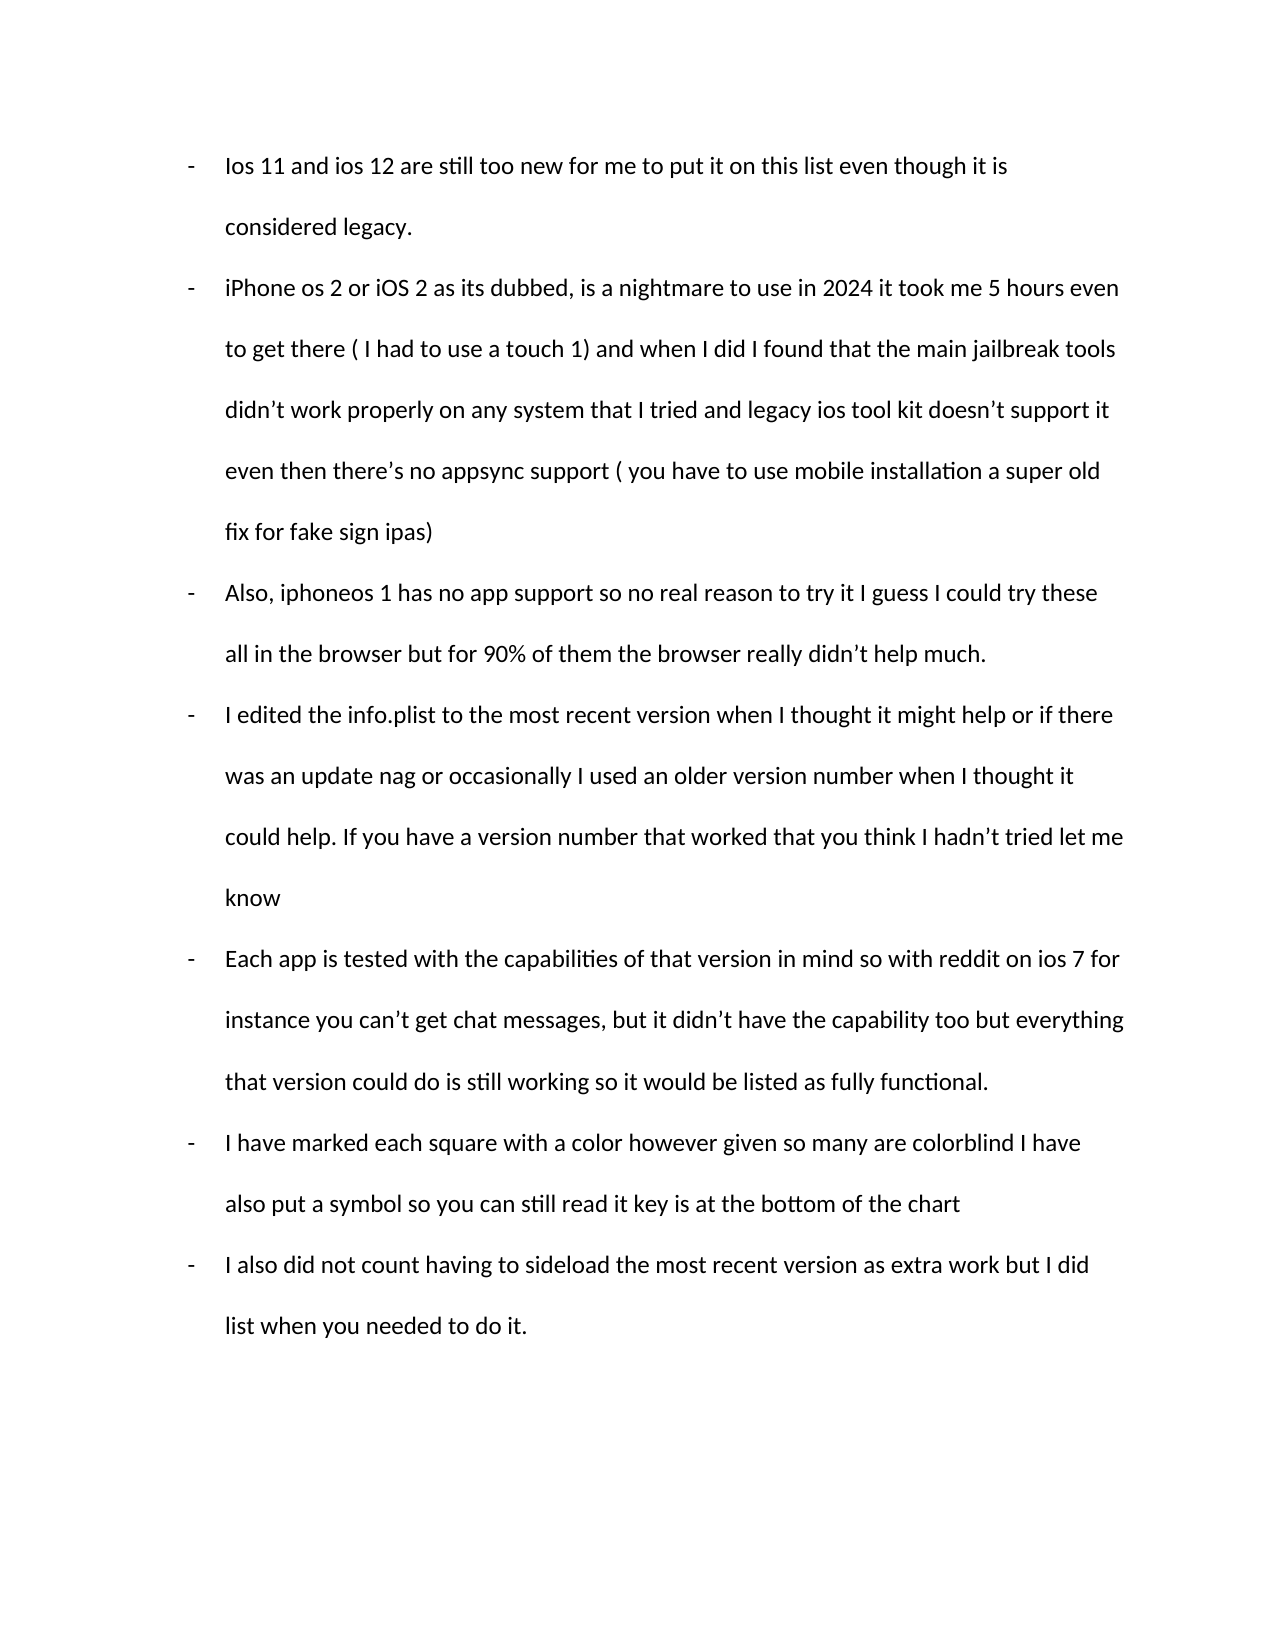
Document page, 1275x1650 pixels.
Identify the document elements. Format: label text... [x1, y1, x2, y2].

list iPhone os 2 or iOS 2 as its dubbed, is a nightmare to use in 2024 it took me 5 hours even to get there ( I had to use a touch 1) and when I did I found that the main jailbreak tools didn’t work properly on any system that I tried and legacy ios tool kit doesn’t support it even then there’s no appsync support ( you have to use mobile installation a super old fix for fake sign ipas) [187, 272, 1125, 547]
list I edited the info.plist to the most recent version when I thought it might help or if there was an update nag or occasionally I used an older version number when I thought it could help. If you have a version number that worked that you think I hadn’t tried let me know [187, 699, 1125, 913]
list I also did not count having to sideload the most recent version as extra work but I did list when you needed to do it. [187, 1249, 1125, 1340]
list Each app is tested with the capabilities of that version in mind so with reddit on ios 7 for instance you can’t get chat messages, but it didn’t have the capability too but everything that version could do is still working so it would be listed as fully functional. [187, 943, 1125, 1096]
list Ios 11 and ios 12 are still too new for me to put it on this list even though it is considered legacy. [187, 150, 1125, 242]
list I have marked each square with a color however given so many are colorblind I have also put a symbol so you can still read it key is at the bottom of the chart [187, 1127, 1125, 1218]
list Also, iphoneos 1 has no app support so no real reason to try it I guess I could try these all in the browser but for 90% of them the browser really didn’t help much. [187, 577, 1125, 669]
